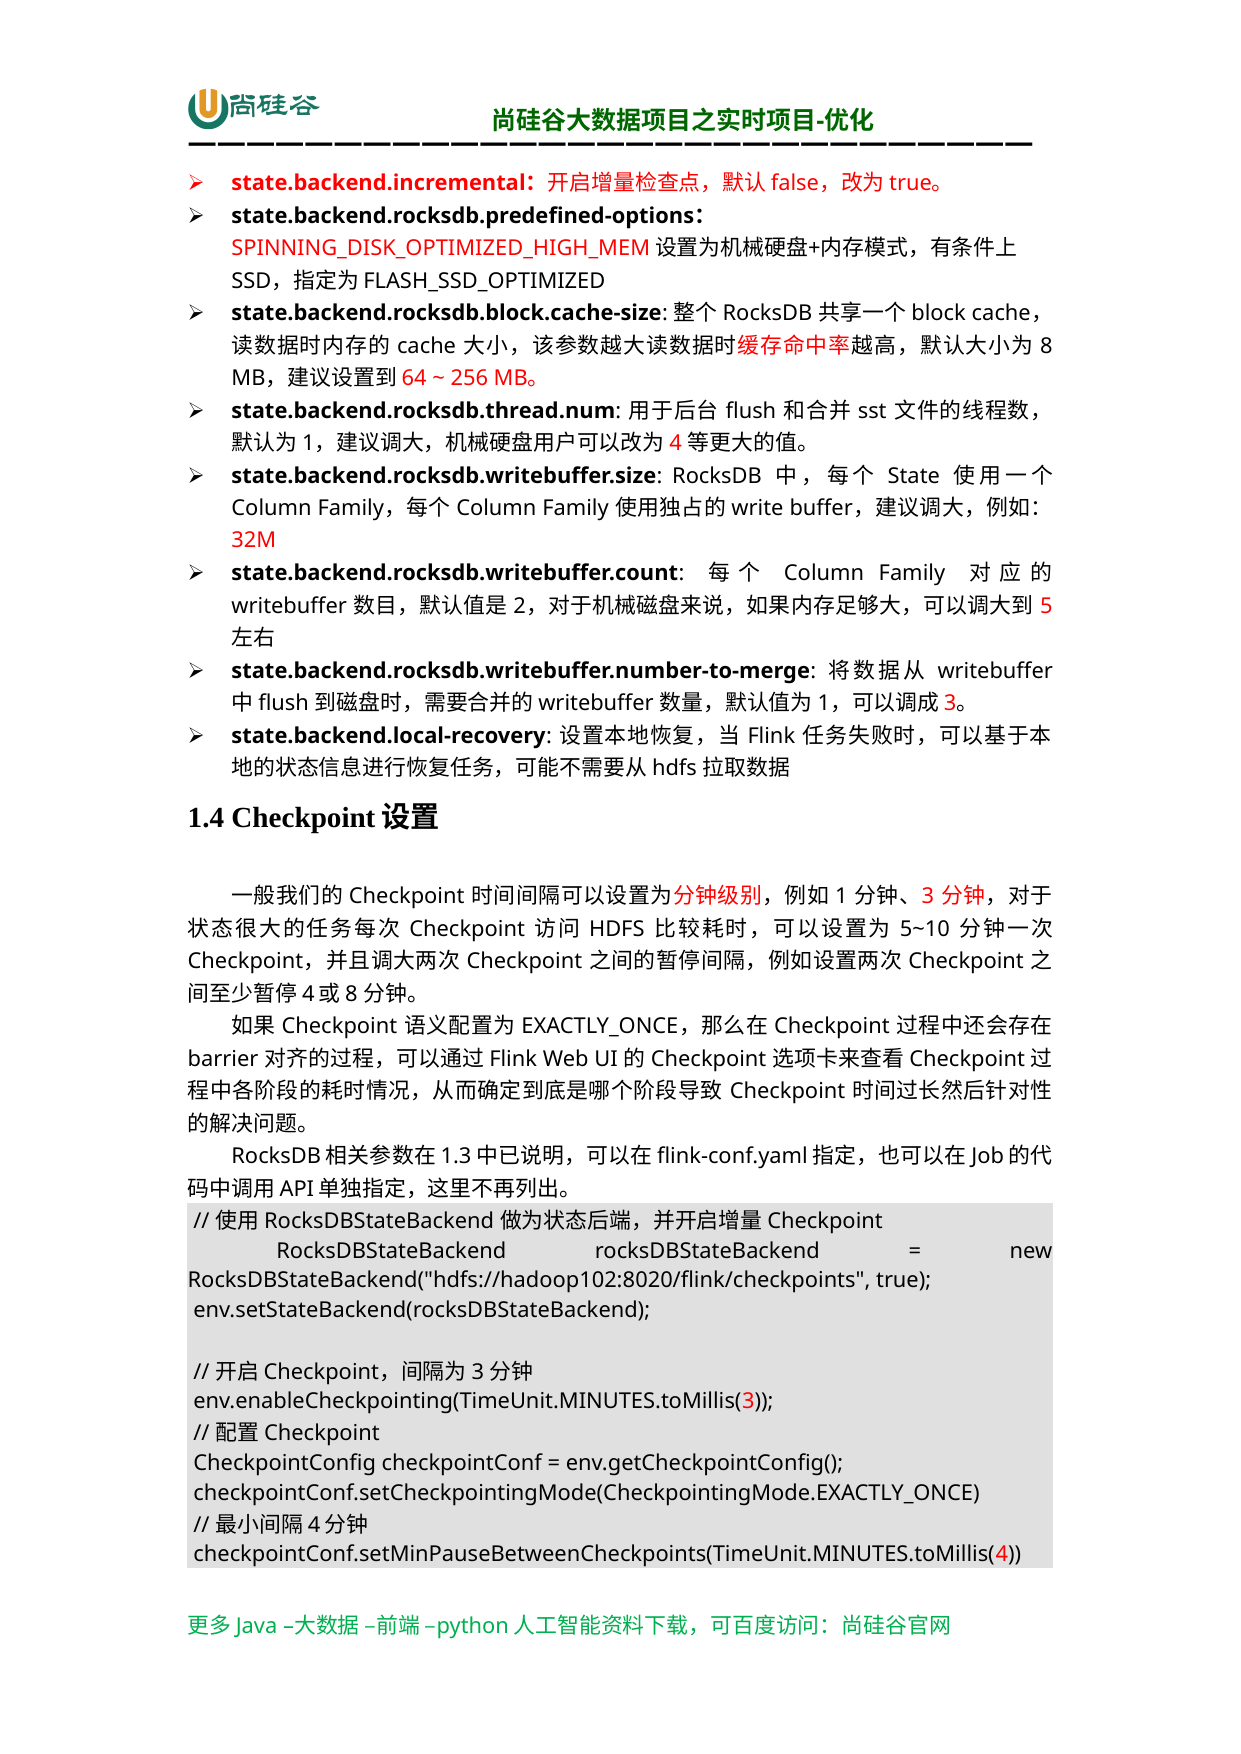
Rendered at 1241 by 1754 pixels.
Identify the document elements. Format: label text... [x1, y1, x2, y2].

text // 开启Checkpoint，间隔为 3 分钟 [187, 1354, 1053, 1386]
text checkpointConf.setMinPauseBetweenCheckpoints(TimeUnit.MINUTES.toMillis(4)) [187, 1538, 1053, 1568]
text // 配置 Checkpoint [187, 1415, 1053, 1447]
subtitle 1.4 Checkpoint设置 [187, 782, 1053, 847]
list state.backend.rocksdb.writebuffer.number-to-merge: 将数据从 writebuffer 中 flush 到磁盘时，需要合并的 writebuffer 数量，默认值为 1，可以调成3。 [187, 652, 1053, 717]
text env.setStateBackend(rocksDBStateBackend); [187, 1294, 1053, 1324]
list state.backend.rocksdb.writebuffer.count: 每个 Column Family 对应的 writebuffer 数目，默认值是 2，对于机械磁盘来说，如果内存⾜够大，可以调大到 5 左右 [187, 555, 1053, 652]
text checkpointConf.setCheckpointingMode(CheckpointingMode.EXACTLY_ONCE) [187, 1477, 1053, 1507]
text 如果 Checkpoint 语义配置为 EXACTLY_ONCE，那么在 Checkpoint 过程中还会存在 barrier 对齐的过程，可以通过 Flink Web UI 的 Checkpoint 选项卡来查看 Checkpoint 过程中各阶段的耗时情况，从而确定到底是哪个阶段导致 Checkpoint 时间过长然后针对性的解决问题。 [187, 1008, 1053, 1138]
list state.backend.rocksdb.thread.num: 用于后台 flush 和合并 sst 文件的线程数，默认为 1，建议调大，机械硬盘用户可以改为 4 等更大的值。 [187, 392, 1053, 457]
list state.backend.incremental：开启增量检查点，默认false，改为true。 [187, 165, 1053, 197]
picture [187, 88, 321, 130]
text // 最小间隔 4分钟 [187, 1507, 1053, 1538]
list state.backend.rocksdb.block.cache-size: 整个 RocksDB 共享一个 block cache，读数据时内存的 cache 大小，该参数越大读数据时缓存命中率越高，默认大小为 8 MB，建议设置到 64 ~ 256 MB。 [187, 295, 1053, 392]
text 一般我们的 Checkpoint 时间间隔可以设置为分钟级别，例如 1 分钟、3 分钟，对于状态很大的任务每次 Checkpoint 访问 HDFS 比较耗时，可以设置为 5~10 分钟一次Checkpoint，并且调大两次 Checkpoint 之间的暂停间隔，例如设置两次Checkpoint 之间至少暂停 4或8 分钟。 [187, 878, 1053, 1008]
list state.backend.local-recovery: 设置本地恢复，当 Flink 任务失败时，可以基于本地的状态信息进行恢复任务，可能不需要从 hdfs 拉取数据 [187, 717, 1053, 782]
text env.enableCheckpointing(TimeUnit.MINUTES.toMillis(3)); [187, 1386, 1053, 1415]
list state.backend.rocksdb.writebuffer.size: RocksDB 中，每个 State 使用一个 Column Family，每个 Column Family 使用独占的 write buffer，建议调大，例如：32M [187, 457, 1053, 555]
text RocksDB相关参数在1.3中已说明，可以在flink-conf.yaml指定，也可以在Job的代码中调用API单独指定，这里不再列出。 [187, 1138, 1053, 1203]
text CheckpointConfig checkpointConf = env.getCheckpointConfig(); [187, 1447, 1053, 1477]
list state.backend.rocksdb.predefined-options：SPINNING_DISK_OPTIMIZED_HIGH_MEM设置为机械硬盘+内存模式，有条件上SSD，指定为FLASH_SSD_OPTIMIZED [187, 197, 1053, 295]
text // 使⽤ RocksDBStateBackend 做为状态后端，并开启增量 Checkpoint [187, 1203, 1053, 1234]
text RocksDBStateBackend rocksDBStateBackend = new RocksDBStateBackend("hdfs://hadoop102:8020/flink/checkpoints", true); [187, 1234, 1053, 1294]
